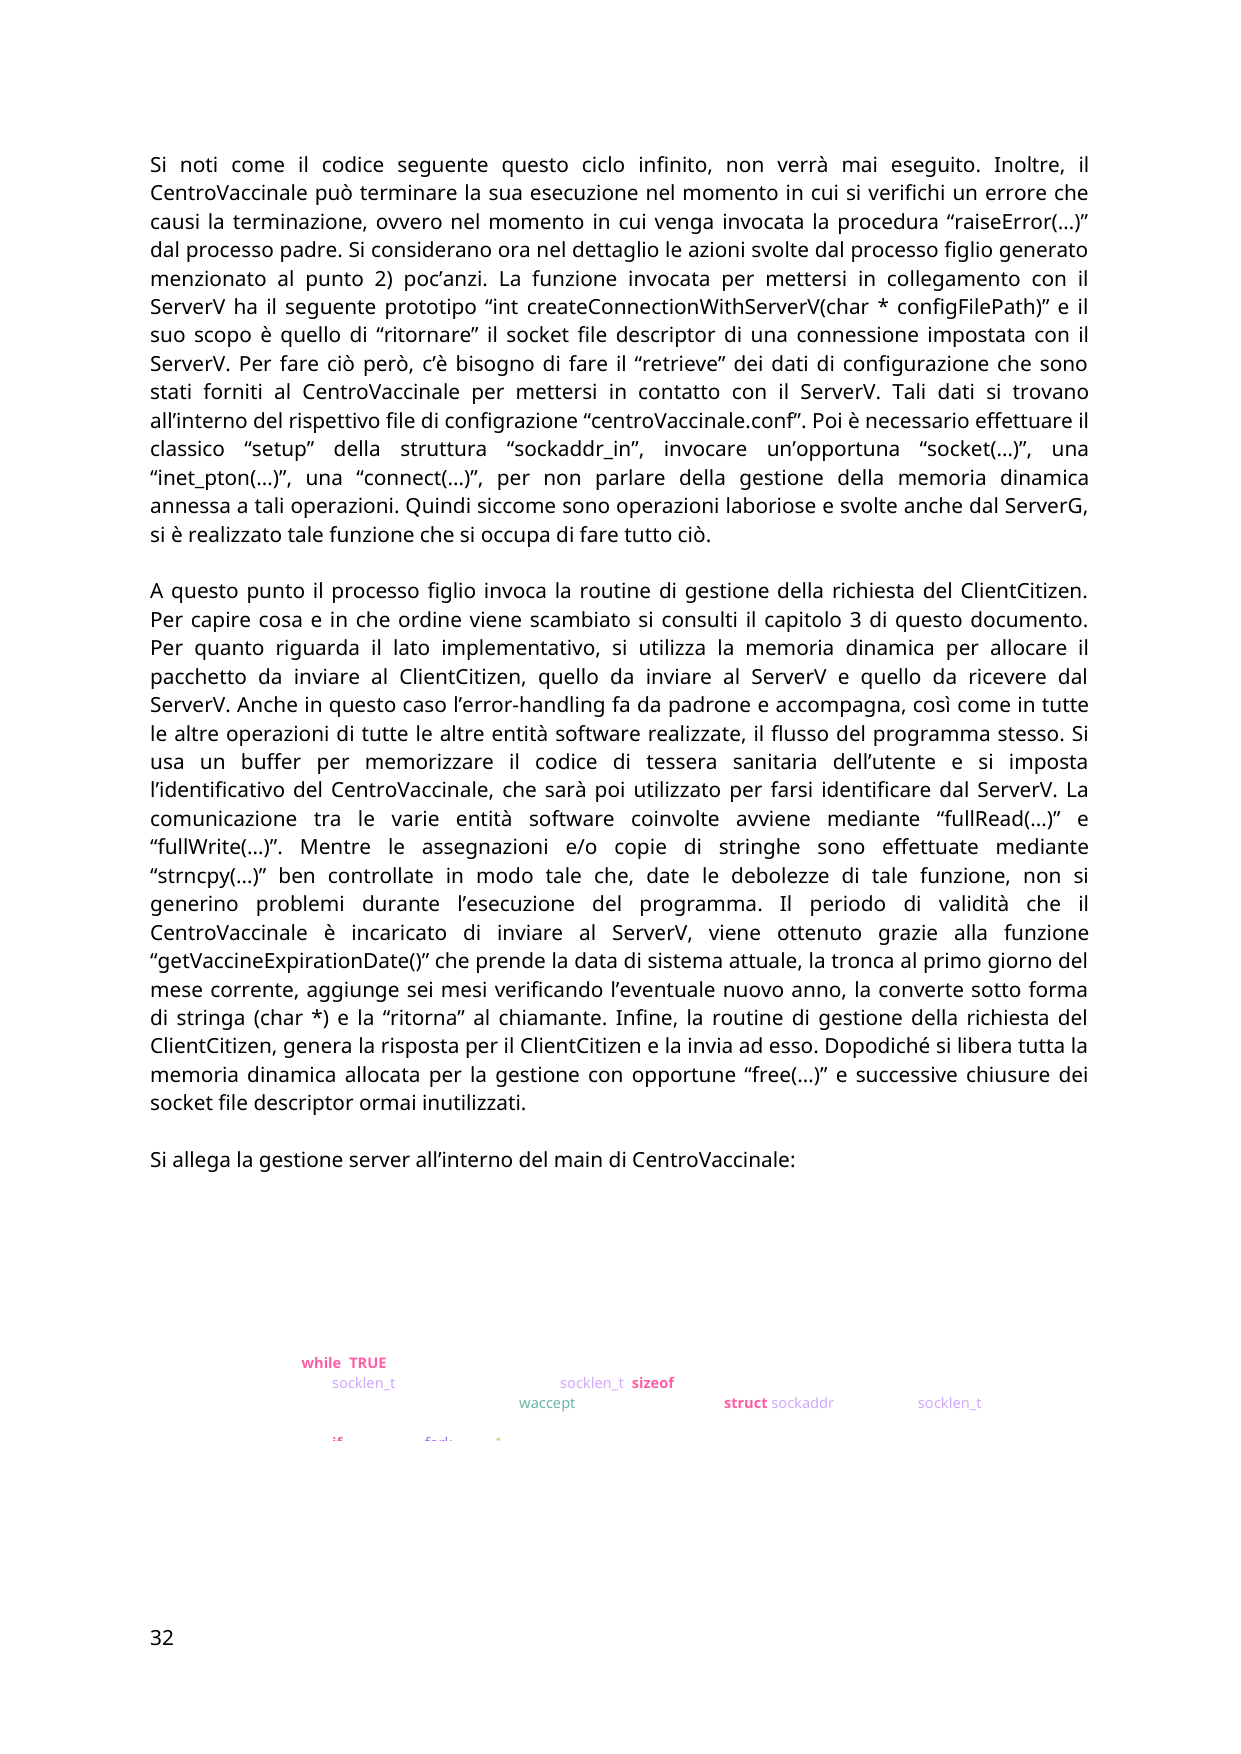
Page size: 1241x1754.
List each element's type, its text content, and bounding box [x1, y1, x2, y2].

text Si allega la gestione server all’interno del main di CentroVaccinale: [150, 1145, 1090, 1174]
text A questo punto il processo figlio invoca la routine di gestione della richiesta del ClientCitizen. Per capire cosa e in che ordine viene scambiato si consulti il capitolo 3 di questo documento. Per quanto riguarda il lato implementativo, si utilizza la memoria dinamica per allocare il pacchetto da inviare al ClientCitizen, quello da inviare al ServerV e quello da ricevere dal ServerV. Anche in questo caso l’error-handling fa da padrone e accompagna, così come in tutte le altre operazioni di tutte le altre entità software realizzate, il flusso del programma stesso. Si usa un buffer per memorizzare il codice di tessera sanitaria dell’utente e si imposta l’identificativo del CentroVaccinale, che sarà poi utilizzato per farsi identificare dal ServerV. La comunicazione tra le varie entità software coinvolte avviene mediante “fullRead(…)” e “fullWrite(…)”. Mentre le assegnazioni e/o copie di stringhe sono effettuate mediante “strncpy(…)” ben controllate in modo tale che, date le debolezze di tale funzione, non si generino problemi durante l’esecuzione del programma. Il periodo di validità che il CentroVaccinale è incaricato di inviare al ServerV, viene ottenuto grazie alla funzione “getVaccineExpirationDate()” che prende la data di sistema attuale, la tronca al primo giorno del mese corrente, aggiunge sei mesi verificando l’eventuale nuovo anno, la converte sotto forma di stringa (char *) e la “ritorna” al chiamante. Infine, la routine di gestione della richiesta del ClientCitizen, genera la risposta per il ClientCitizen e la invia ad esso. Dopodiché si libera tutta la memoria dinamica allocata per la gestione con opportune “free(…)” e successive chiusure dei socket file descriptor ormai inutilizzati. [150, 577, 1090, 1117]
text Si noti come il codice seguente questo ciclo infinito, non verrà mai eseguito. Inoltre, il CentroVaccinale può terminare la sua esecuzione nel momento in cui si verifichi un errore che causi la terminazione, ovvero nel momento in cui venga invocata la procedura “raiseError(…)” dal processo padre. Si considerano ora nel dettaglio le azioni svolte dal processo figlio generato menzionato al punto 2) poc’anzi. La funzione invocata per mettersi in collegamento con il ServerV ha il seguente prototipo “int createConnectionWithServerV(char * configFilePath)” e il suo scopo è quello di “ritornare” il socket file descriptor di una connessione impostata con il ServerV. Per fare ciò però, c’è bisogno di fare il “retrieve” dei dati di configurazione che sono stati forniti al CentroVaccinale per mettersi in contatto con il ServerV. Tali dati si trovano all’interno del rispettivo file di configrazione “centroVaccinale.conf”. Poi è necessario effettuare il classico “setup” della struttura “sockaddr_in”, invocare un’opportuna “socket(…)”, una “inet_pton(…)”, una “connect(…)”, per non parlare della gestione della memoria dinamica annessa a tali operazioni. Quindi siccome sono operazioni laboriose e svolte anche dal ServerG, si è realizzato tale funzione che si occupa di fare tutto ciò. [150, 150, 1090, 548]
